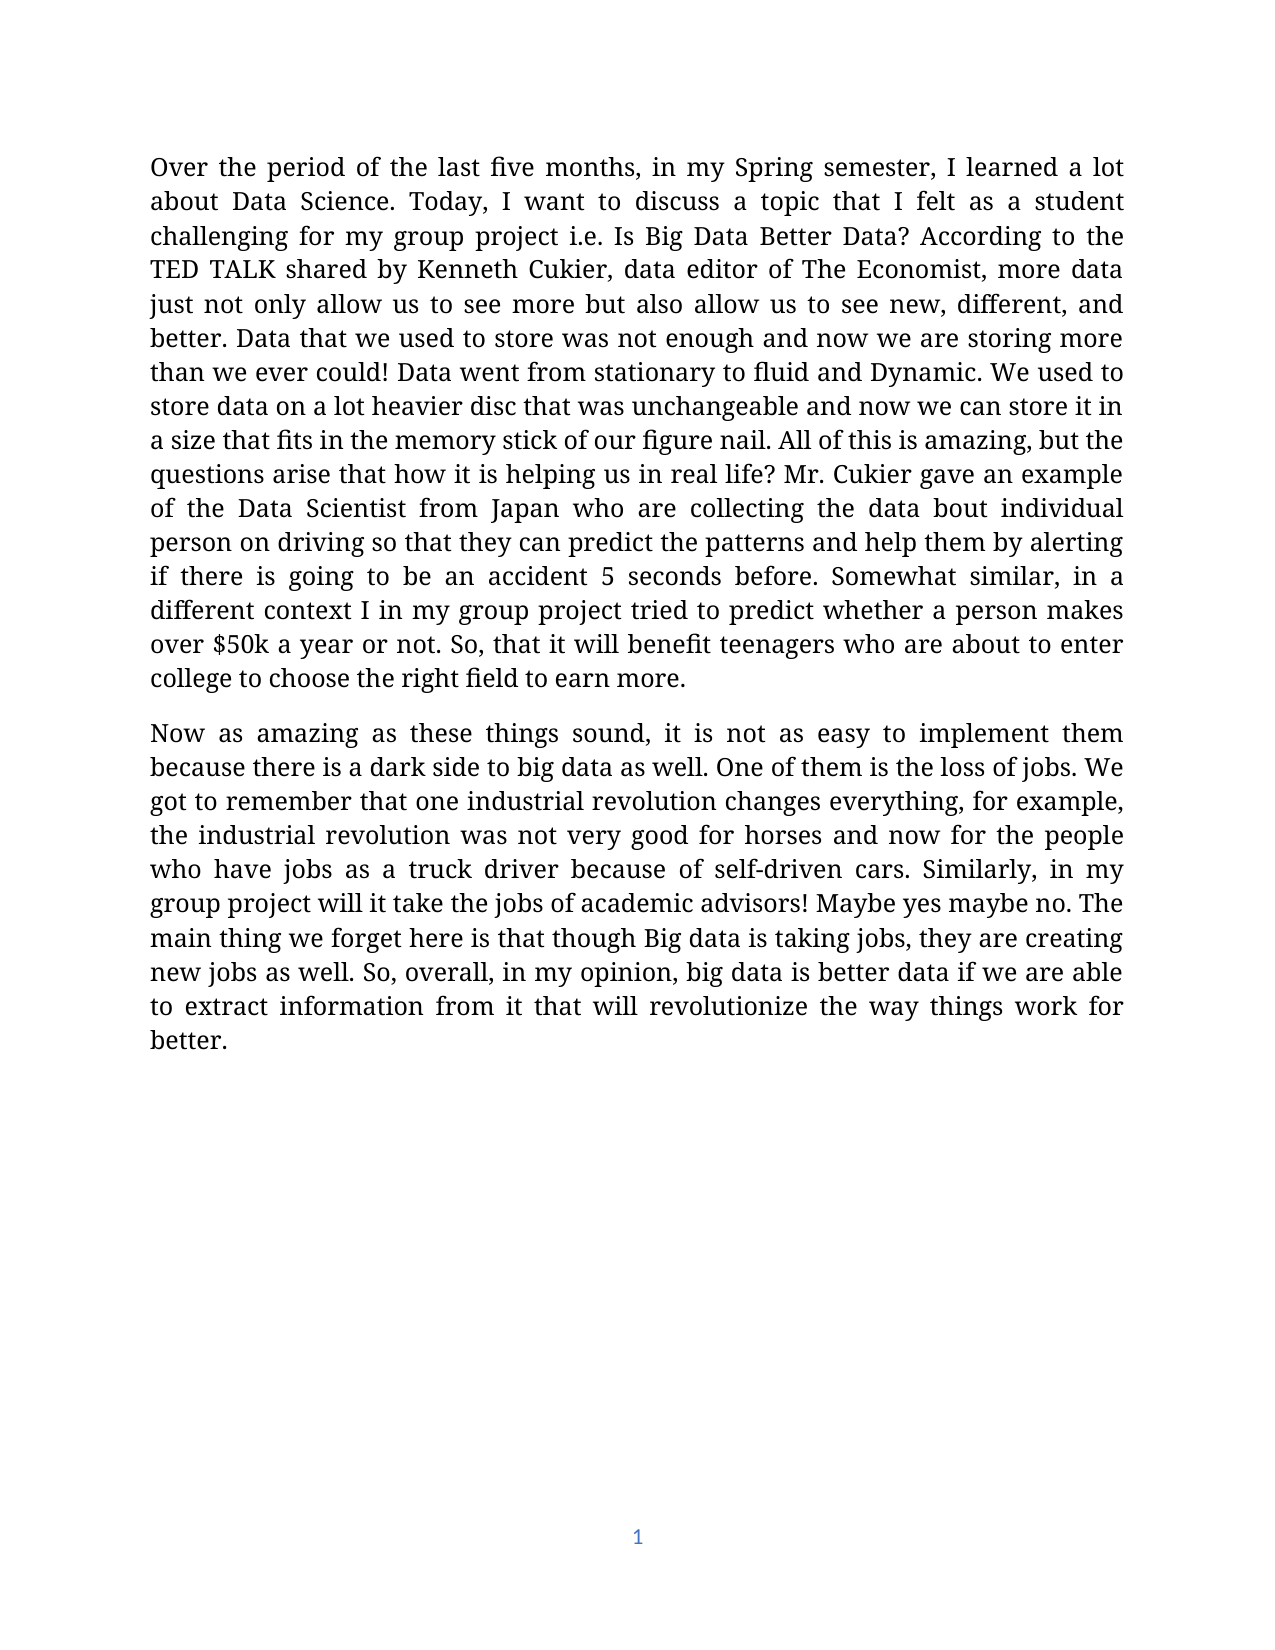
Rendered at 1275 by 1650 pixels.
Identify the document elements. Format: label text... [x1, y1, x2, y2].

text Over the period of the last five months, in my Spring semester, I learned a lot about Data Science. Today, I want to discuss a topic that I felt as a student challenging for my group project i.e. Is Big Data Better Data? According to the TED TALK shared by Kenneth Cukier, data editor of The Economist, more data just not only allow us to see more but also allow us to see new, different, and better. Data that we used to store was not enough and now we are storing more than we ever could! Data went from stationary to fluid and Dynamic. We used to store data on a lot heavier disc that was unchangeable and now we can store it in a size that fits in the memory stick of our figure nail. All of this is amazing, but the questions arise that how it is helping us in real life? Mr. Cukier gave an example of the Data Scientist from Japan who are collecting the data bout individual person on driving so that they can predict the patterns and help them by alerting if there is going to be an accident 5 seconds before. Somewhat similar, in a different context I in my group project tried to predict whether a person makes over $50k a year or not. So, that it will benefit teenagers who are about to enter college to choose the right field to earn more. [150, 150, 1125, 695]
text Now as amazing as these things sound, it is not as easy to implement them because there is a dark side to big data as well. One of them is the loss of jobs. We got to remember that one industrial revolution changes everything, for example, the industrial revolution was not very good for horses and now for the people who have jobs as a truck driver because of self-driven cars. Similarly, in my group project will it take the jobs of academic advisors! Maybe yes maybe no. The main thing we forget here is that though Big data is taking jobs, they are creating new jobs as well. So, overall, in my opinion, big data is better data if we are able to extract information from it that will revolutionize the way things work for better. [150, 716, 1125, 1056]
